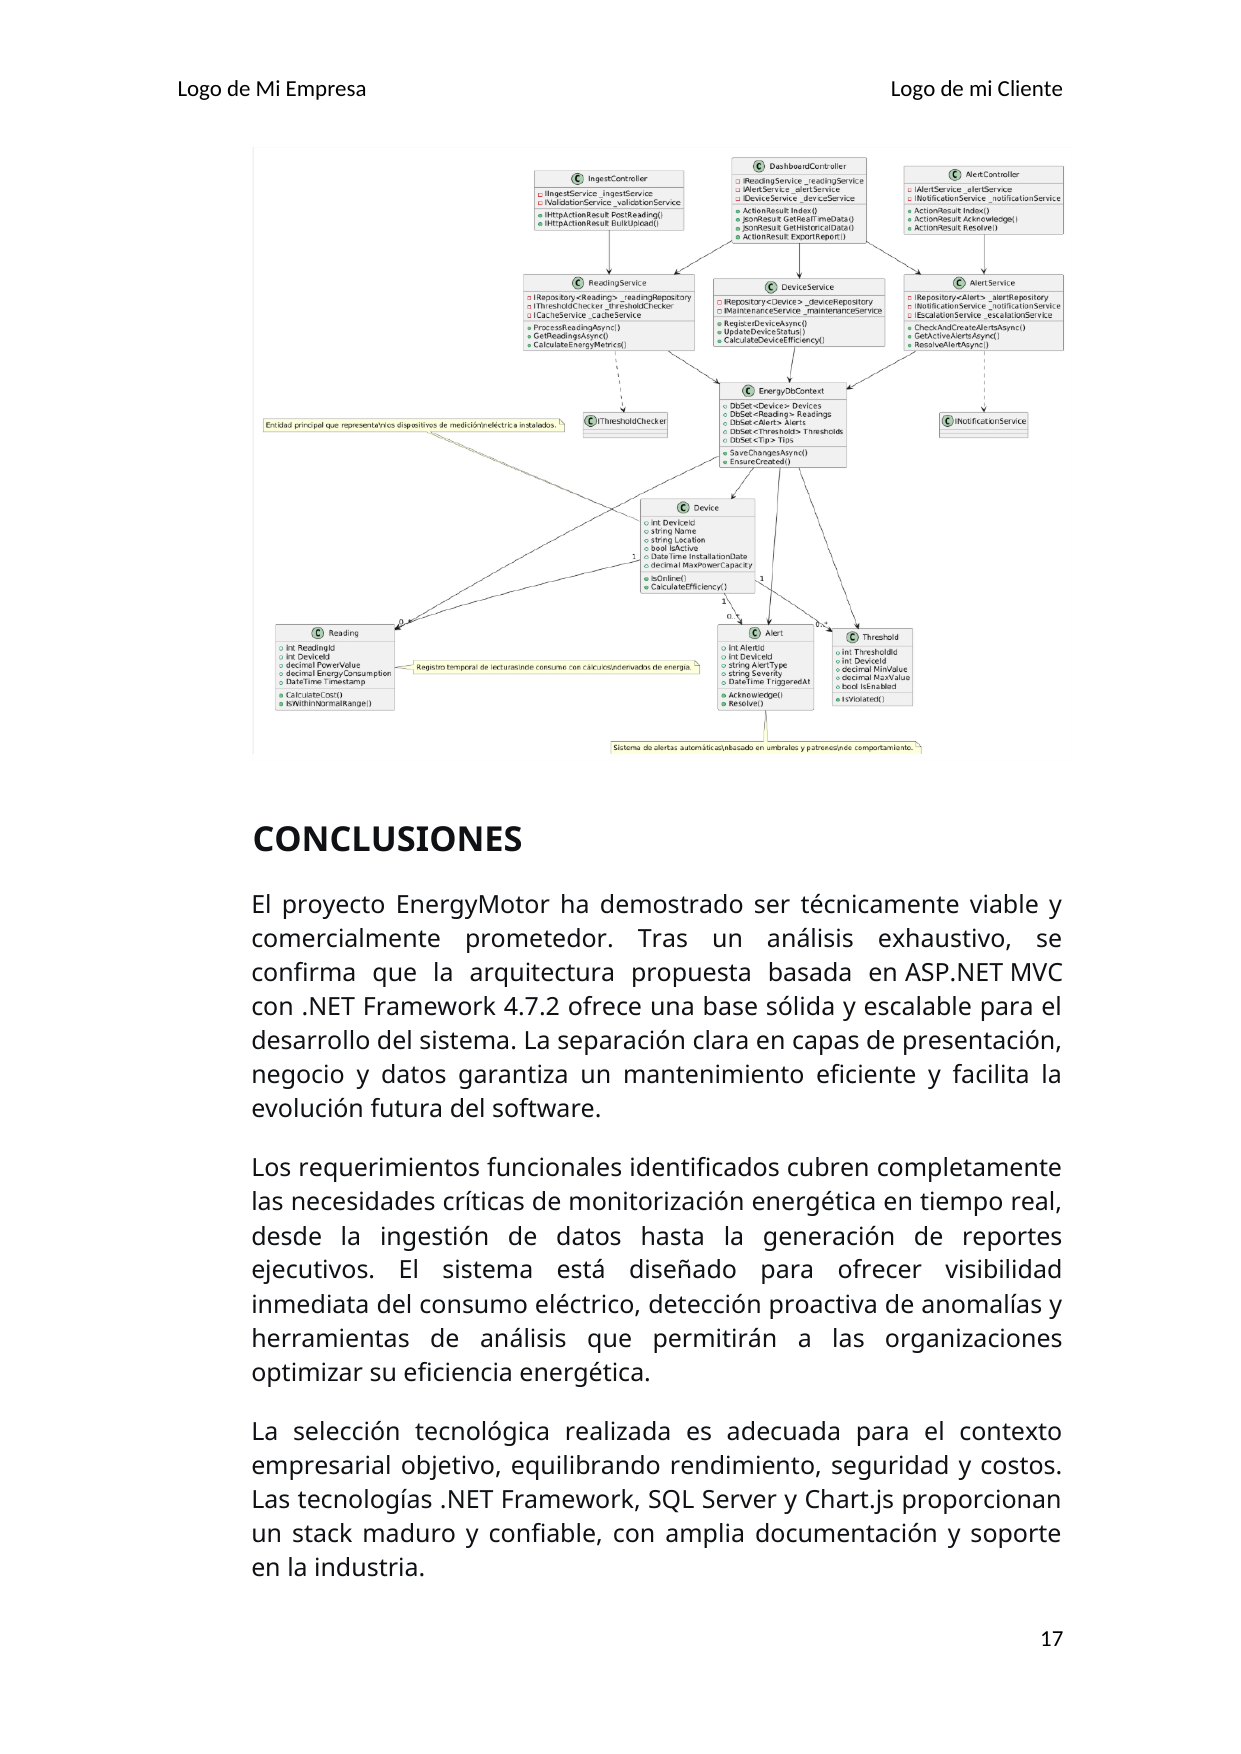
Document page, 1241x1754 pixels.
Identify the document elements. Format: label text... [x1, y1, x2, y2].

picture [252, 147, 1072, 762]
text Los requerimientos funcionales identificados cubren completamente las necesidades críticas de monitorización energética en tiempo real, desde la ingestión de datos hasta la generación de reportes ejecutivos. El sistema está diseñado para ofrecer visibilidad inmediata del consumo eléctrico, detección proactiva de anomalías y herramientas de análisis que permitirán a las organizaciones optimizar su eficiencia energética. [251, 1150, 1063, 1388]
text La selección tecnológica realizada es adecuada para el contexto empresarial objetivo, equilibrando rendimiento, seguridad y costos. Las tecnologías .NET Framework, SQL Server y Chart.js proporcionan un stack maduro y confiable, con amplia documentación y soporte en la industria. [251, 1413, 1063, 1584]
text CONCLUSIONES [252, 812, 1063, 862]
text El proyecto EnergyMotor ha demostrado ser técnicamente viable y comercialmente prometedor. Tras un análisis exhaustivo, se confirma que la arquitectura propuesta basada en ASP.NET MVC con .NET Framework 4.7.2 ofrece una base sólida y escalable para el desarrollo del sistema. La separación clara en capas de presentación, negocio y datos garantiza un mantenimiento eficiente y facilita la evolución futura del software. [251, 887, 1063, 1125]
